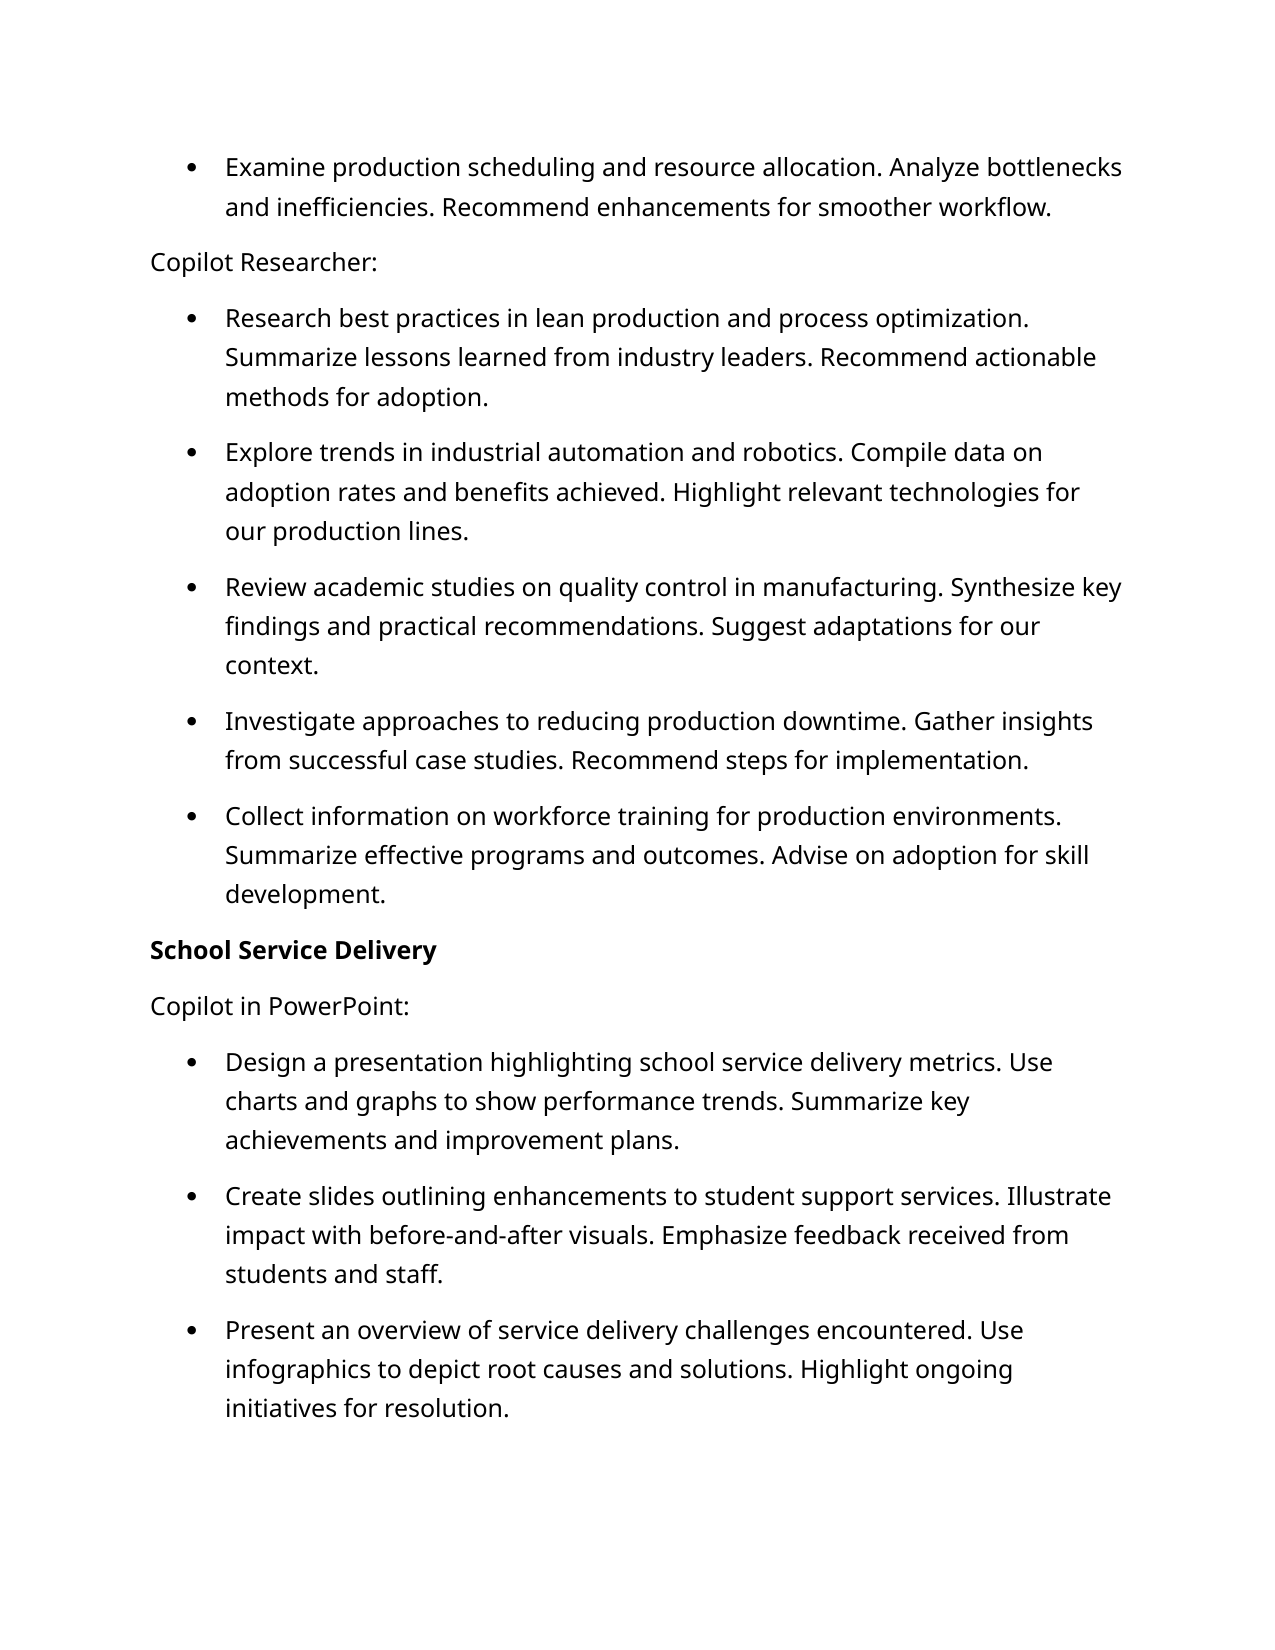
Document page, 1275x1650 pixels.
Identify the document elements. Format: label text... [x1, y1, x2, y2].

list Investigate approaches to reducing production downtime. Gather insights from successful case studies. Recommend steps for implementation. [187, 703, 1125, 777]
list Explore trends in industrial automation and robotics. Compile data on adoption rates and benefits achieved. Highlight relevant technologies for our production lines. [187, 435, 1125, 547]
list Design a presentation highlighting school service delivery metrics. Use charts and graphs to show performance trends. Summarize key achievements and improvement plans. [187, 1044, 1125, 1157]
list Collect information on workforce training for production environments. Summarize effective programs and outcomes. Advise on adoption for skill development. [187, 798, 1125, 911]
text Copilot in PowerPoint: [150, 988, 1125, 1022]
list Research best practices in lean production and process optimization. Summarize lessons learned from industry leaders. Recommend actionable methods for adoption. [187, 301, 1125, 413]
list Create slides outlining enhancements to student support services. Illustrate impact with before-and-after visuals. Emphasize feedback received from students and staff. [187, 1178, 1125, 1291]
list Examine production scheduling and resource allocation. Analyze bottlenecks and inefficiencies. Recommend enhancements for smoother workflow. [187, 150, 1125, 223]
list Present an overview of service delivery challenges encountered. Use infographics to depict root causes and solutions. Highlight ongoing initiatives for resolution. [187, 1312, 1125, 1425]
text School Service Delivery [150, 932, 1125, 967]
text Copilot Researcher: [150, 245, 1125, 279]
list Review academic studies on quality control in manufacturing. Synthesize key findings and practical recommendations. Suggest adaptations for our context. [187, 569, 1125, 682]
